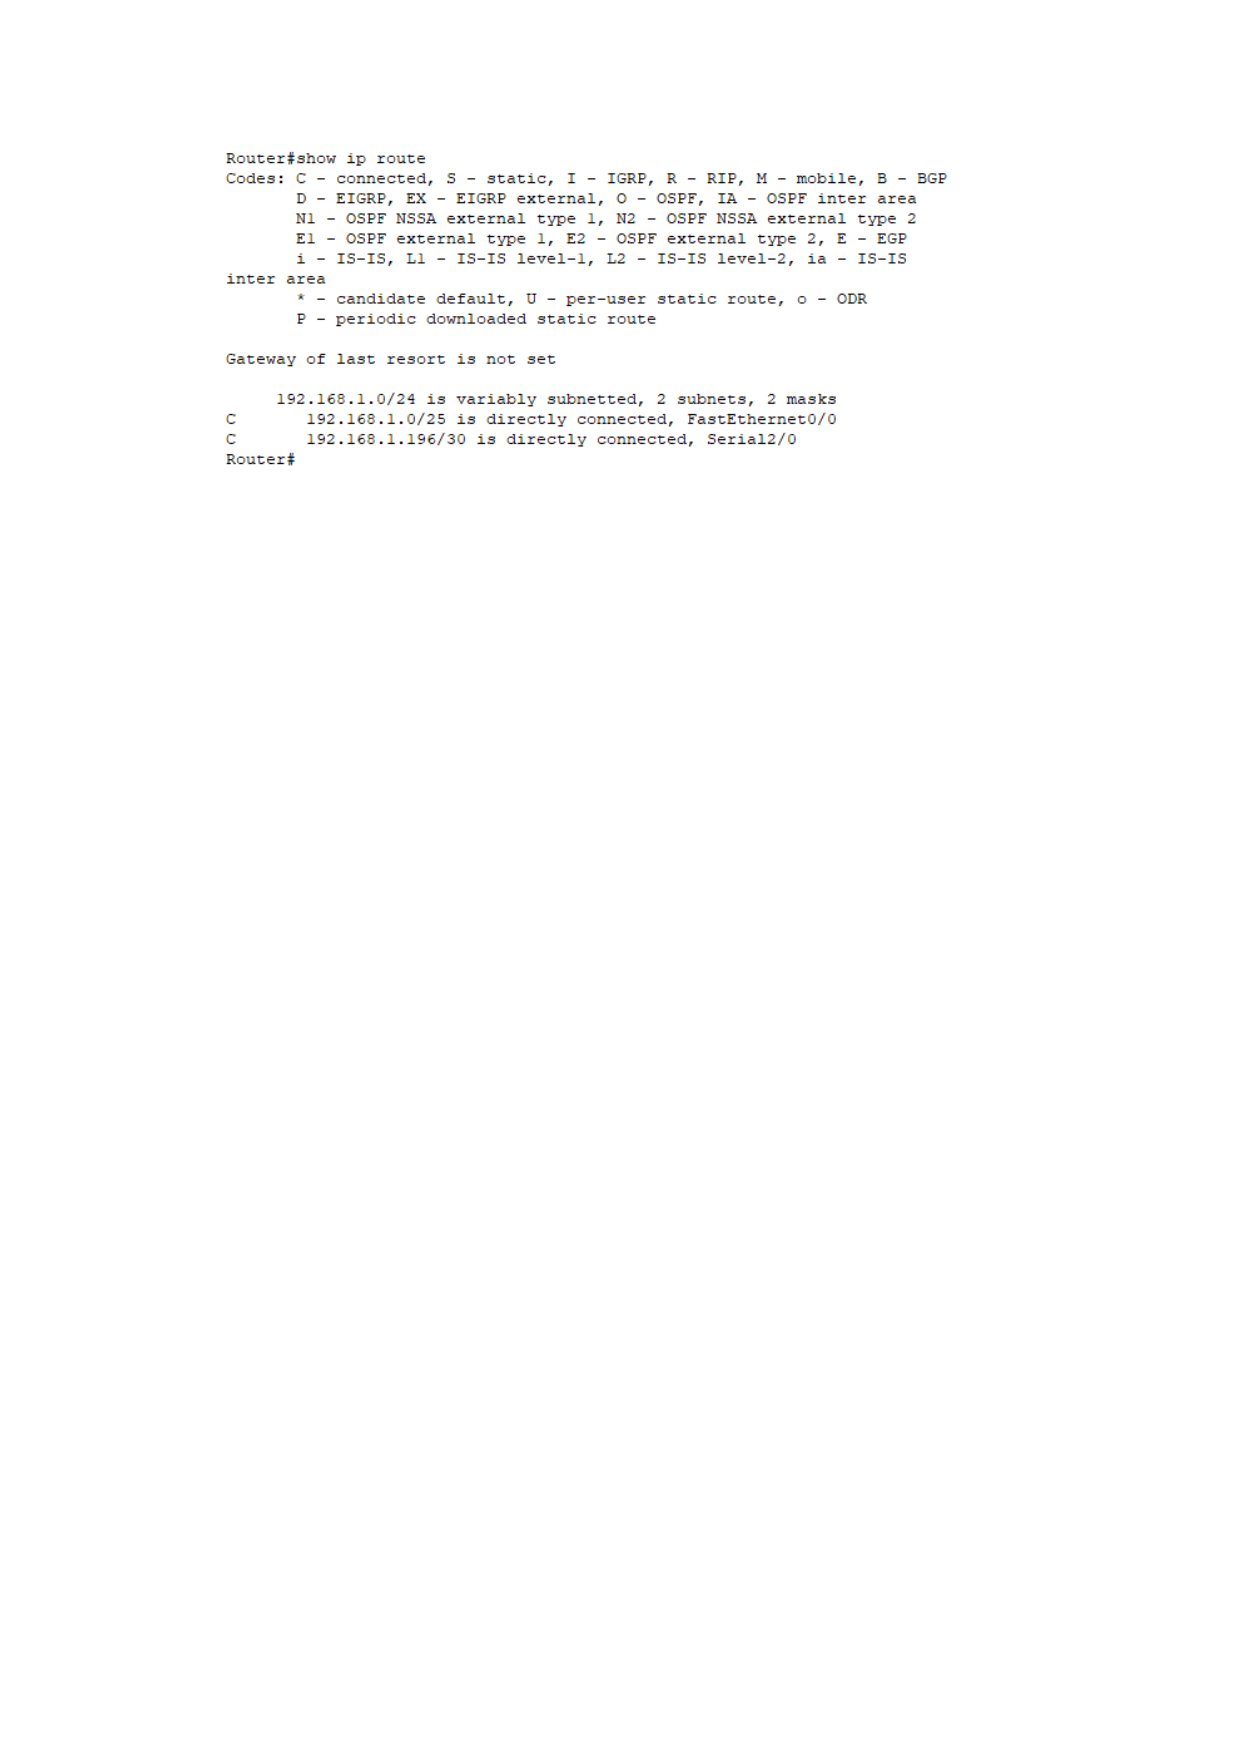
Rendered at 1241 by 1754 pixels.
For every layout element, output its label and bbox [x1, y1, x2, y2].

picture [221, 147, 950, 468]
